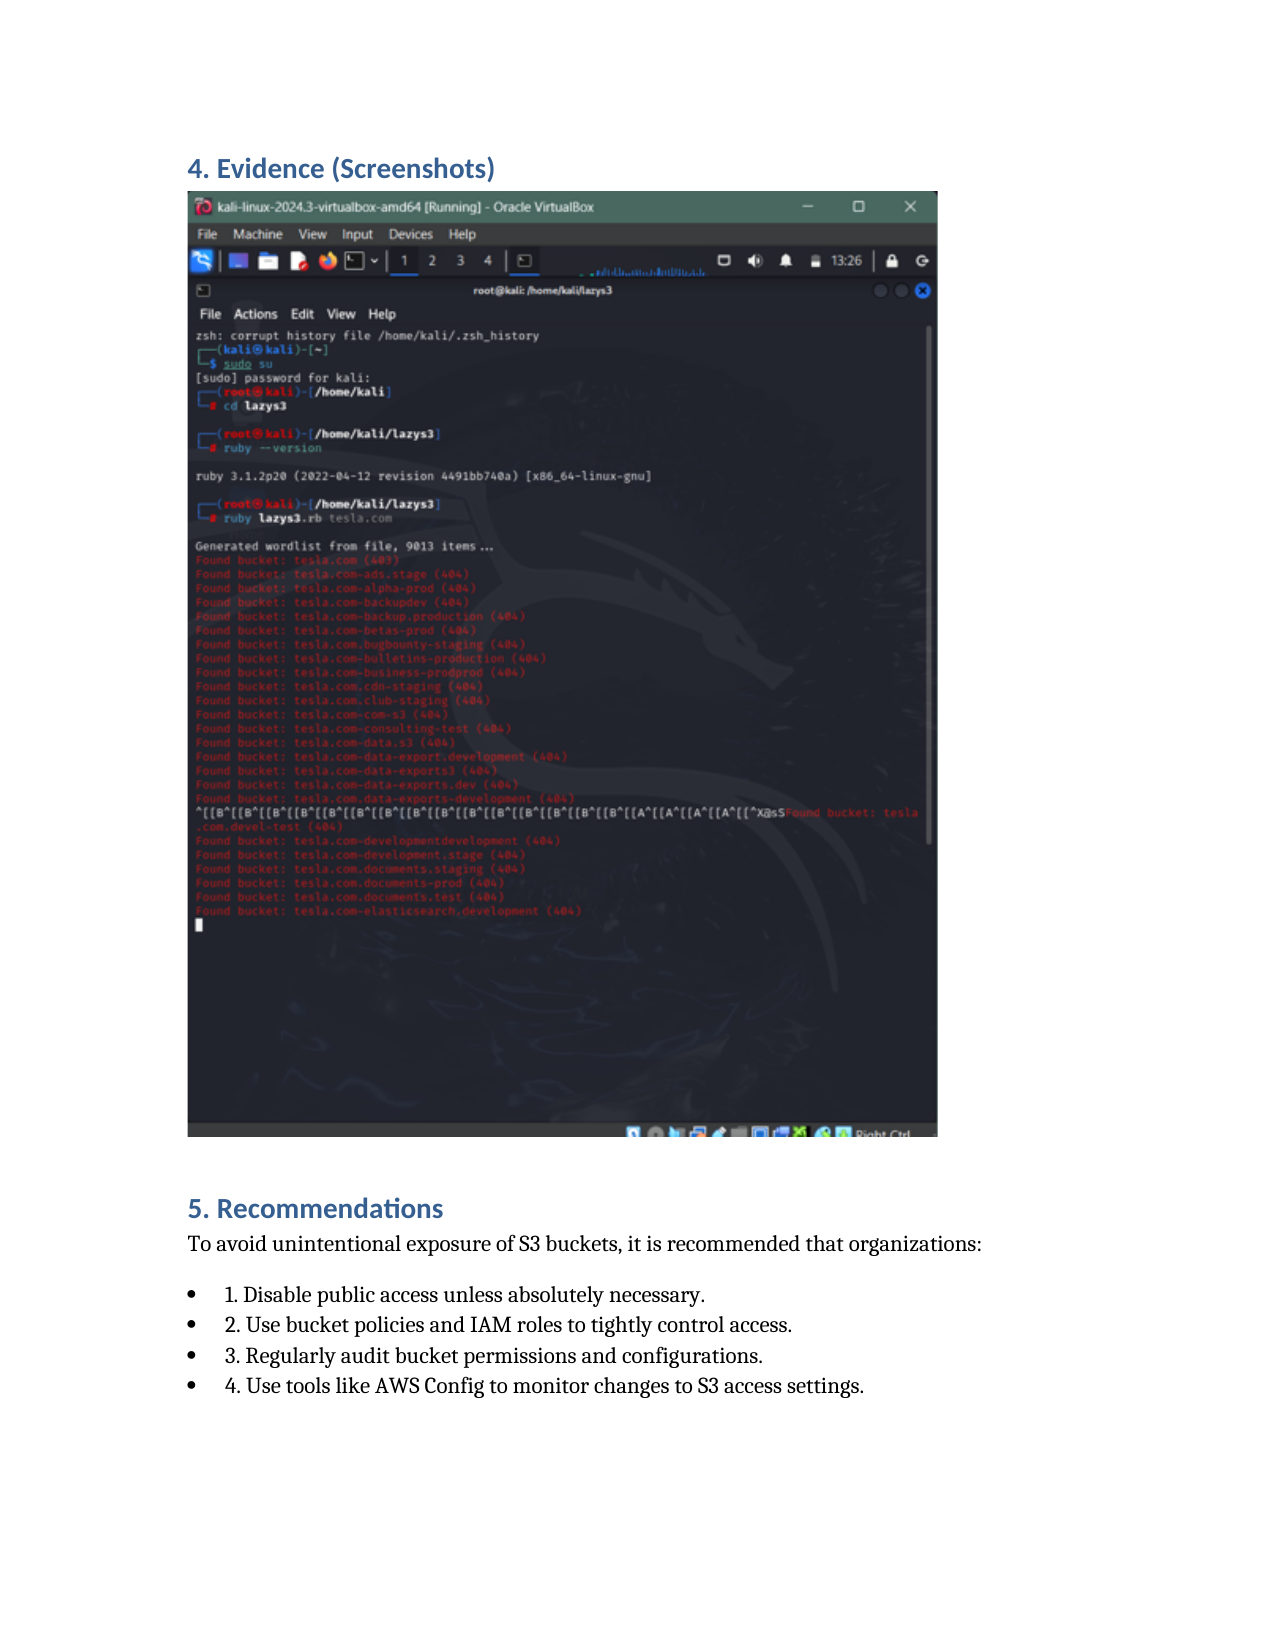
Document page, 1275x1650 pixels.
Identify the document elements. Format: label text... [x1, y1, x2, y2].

list 4. Use tools like AWS Config to monitor changes to S3 access settings. [187, 1373, 1087, 1399]
list 3. Regularly audit bucket permissions and configurations. [187, 1342, 1087, 1369]
list 1. Disable public access unless absolutely necessary. [187, 1282, 1087, 1308]
text To avoid unintentional exposure of S3 buckets, it is recommended that organizations: [187, 1231, 1087, 1257]
subtitle 5. Recommendations [187, 1190, 1087, 1226]
list 2. Use bucket policies and IAM roles to tightly control access. [187, 1312, 1087, 1339]
subtitle 4. Evidence (Screenshots) [187, 150, 1087, 186]
picture [187, 191, 938, 1137]
